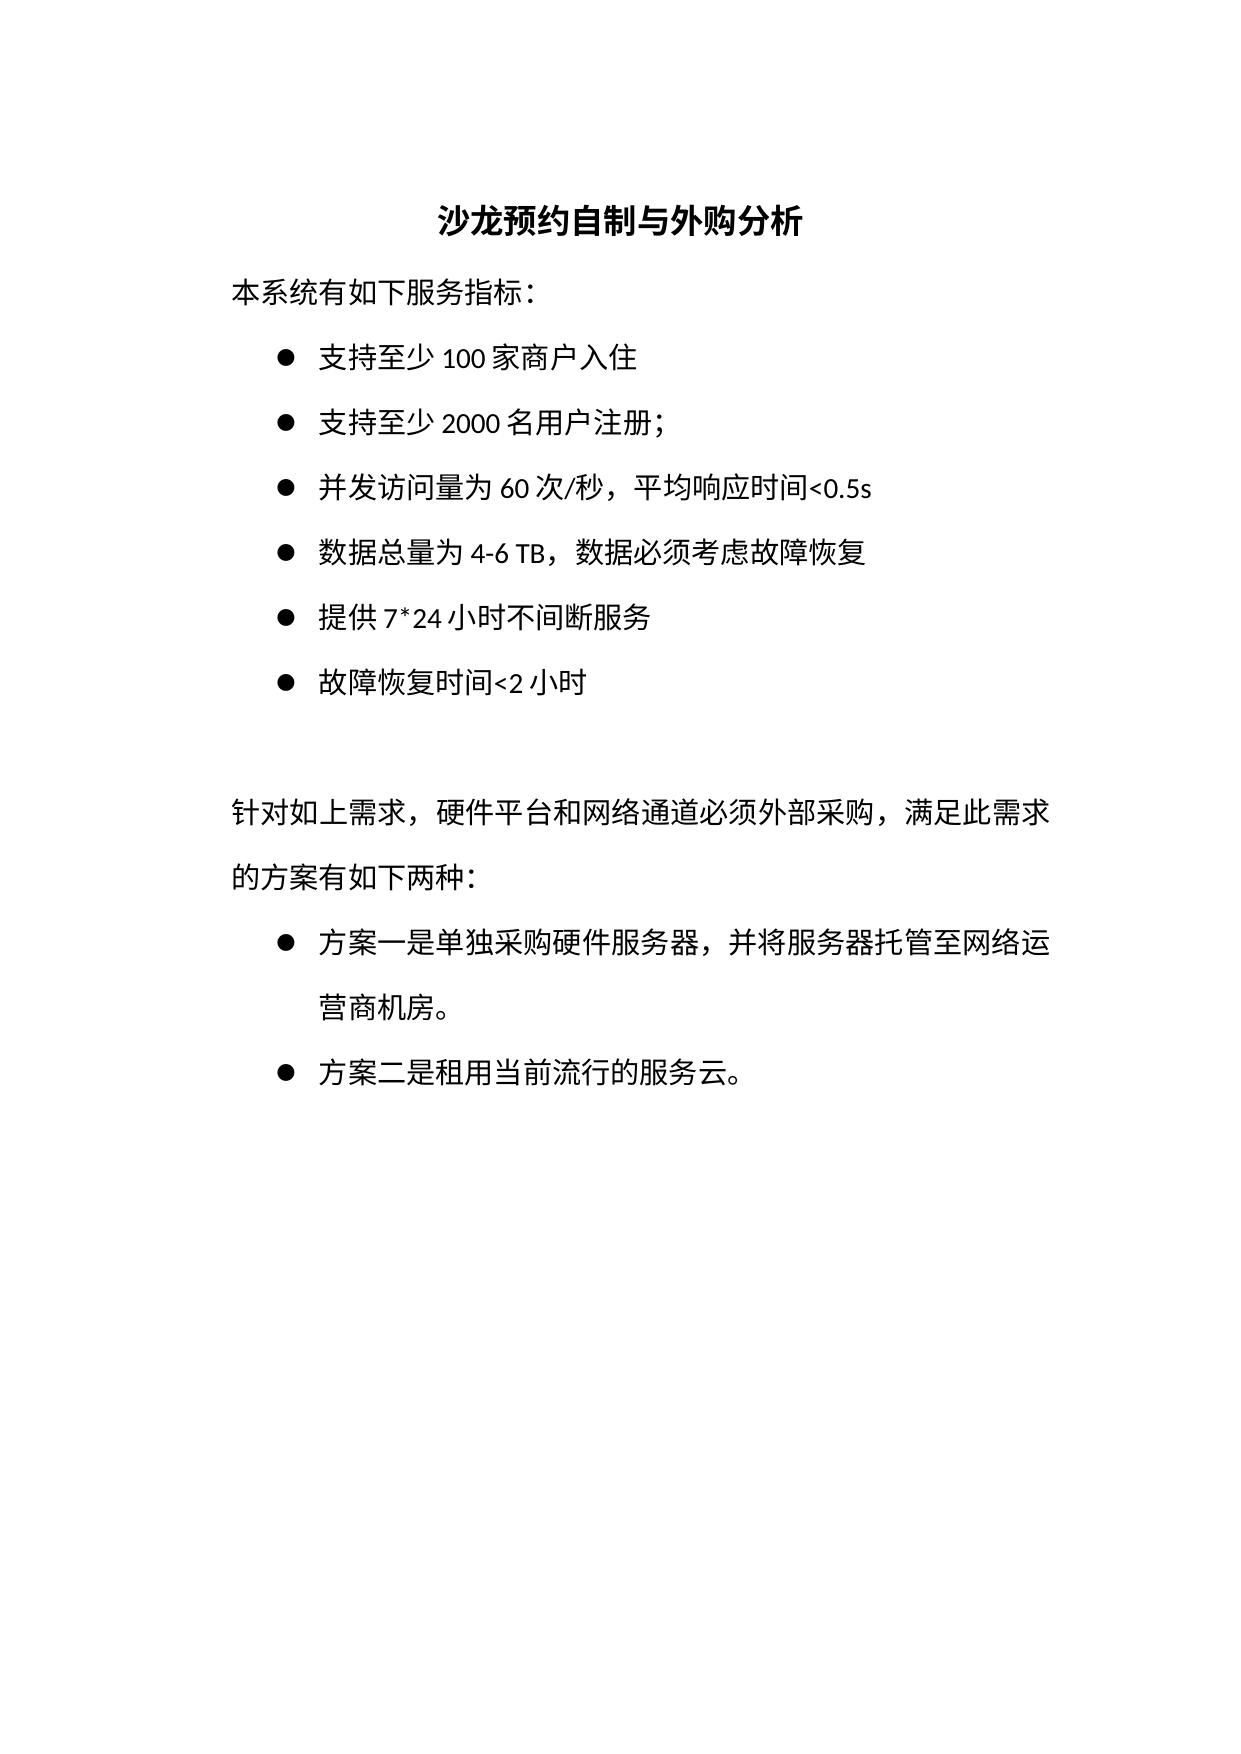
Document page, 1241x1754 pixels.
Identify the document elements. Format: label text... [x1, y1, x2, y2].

list 故障恢复时间<2小时 [275, 648, 1053, 713]
list 方案一是单独采购硬件服务器，并将服务器托管至网络运营商机房。 [275, 908, 1053, 1038]
text 针对如上需求，硬件平台和网络通道必须外部采购，满足此需求的方案有如下两种： [231, 778, 1053, 908]
list 数据总量为4-6 TB，数据必须考虑故障恢复 [275, 518, 1053, 583]
list 提供7*24小时不间断服务 [275, 583, 1053, 648]
list 方案二是租用当前流行的服务云。 [275, 1038, 1053, 1103]
title 沙龙预约自制与外购分析 [187, 187, 1053, 252]
list 并发访问量为60次/秒，平均响应时间<0.5s [275, 453, 1053, 518]
text 本系统有如下服务指标： [187, 258, 1053, 323]
list 支持至少2000名用户注册； [275, 388, 1053, 453]
list 支持至少100家商户入住 [275, 323, 1053, 388]
